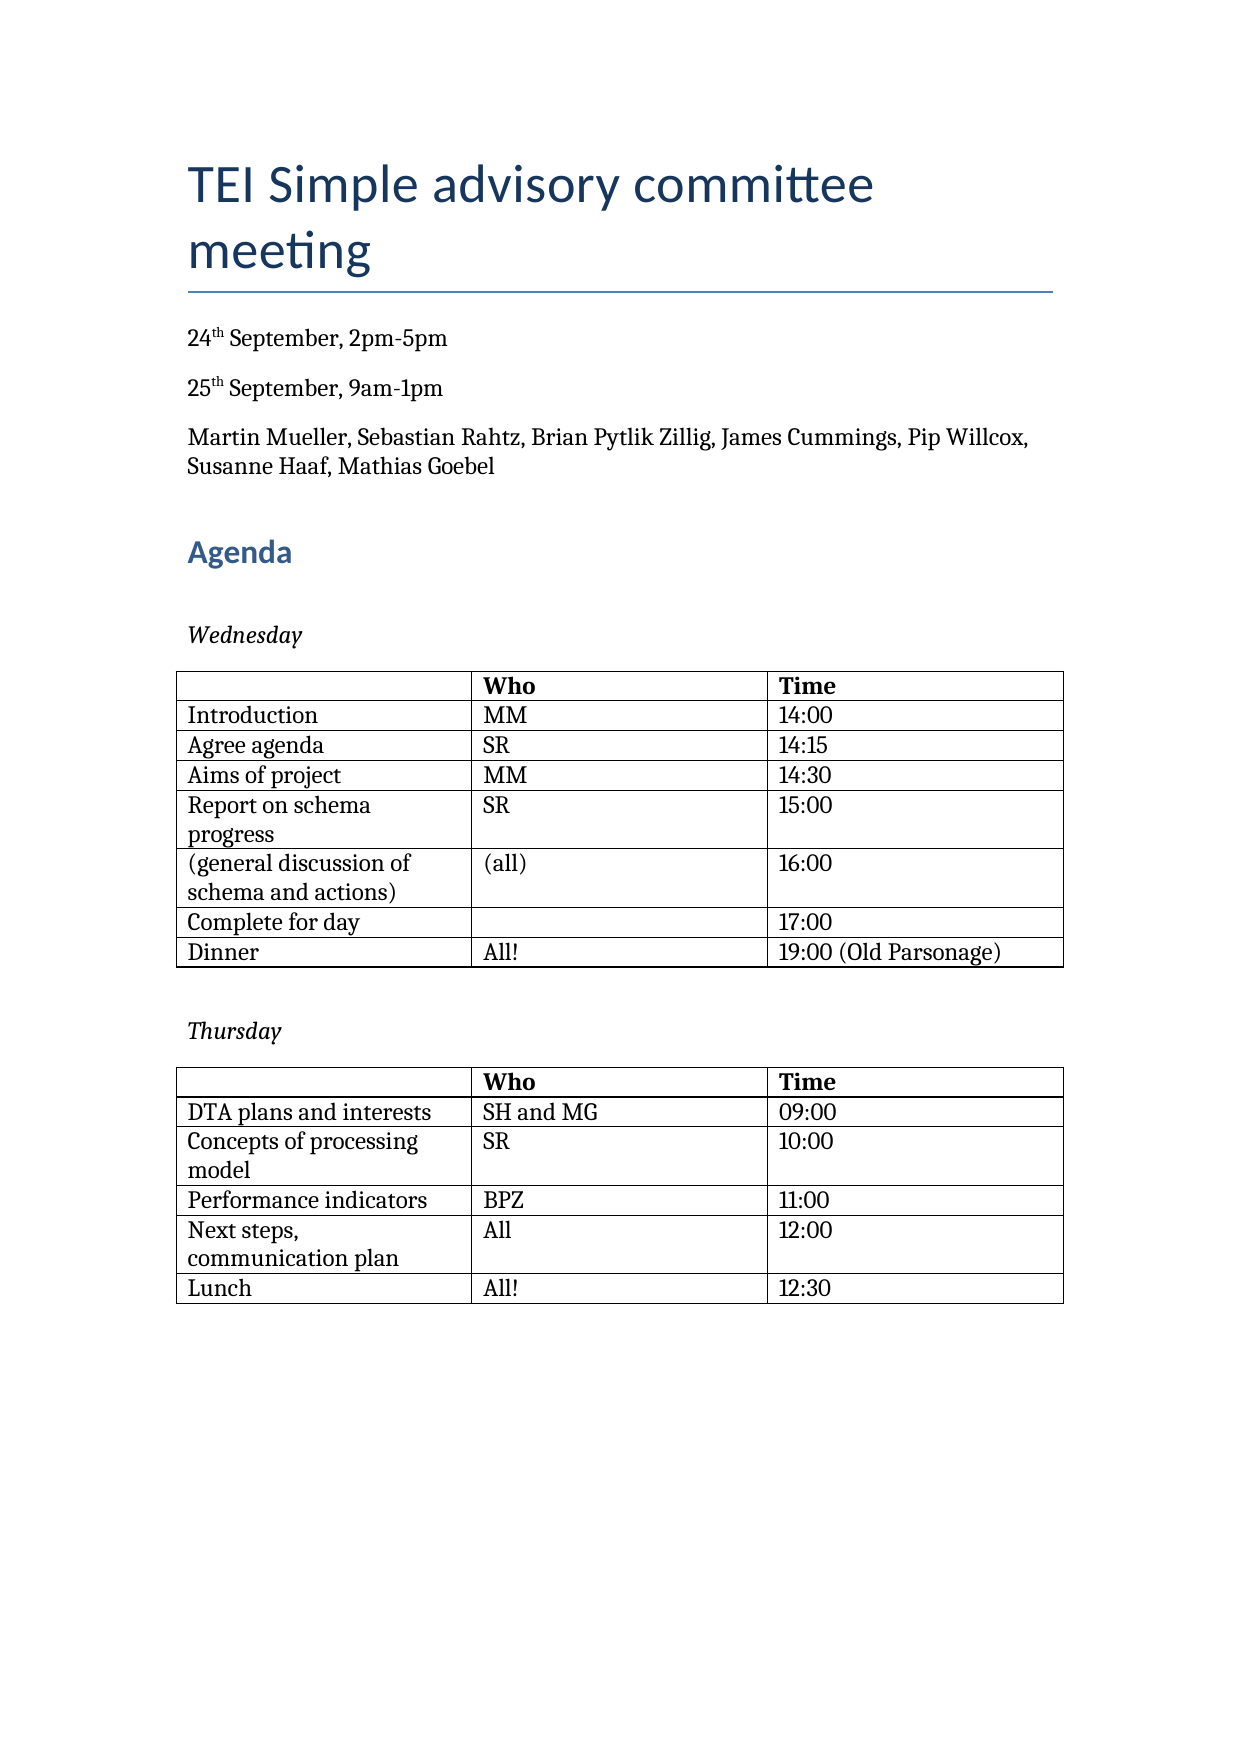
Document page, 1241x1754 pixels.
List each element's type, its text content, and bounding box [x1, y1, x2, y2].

table_cell SR [472, 791, 767, 848]
table_cell SR [472, 1127, 767, 1185]
table_cell SH and MG [472, 1098, 767, 1126]
table_cell 15:00 [768, 791, 1063, 848]
table_cell Concepts of processing model [177, 1127, 471, 1185]
table_cell Agree agenda [177, 731, 471, 760]
table_cell Next steps, communication plan [177, 1216, 471, 1273]
table_cell MM [472, 761, 767, 790]
table_cell 14:00 [768, 701, 1063, 730]
table_cell SR [472, 731, 767, 760]
text 25th September, 9am-1pm [187, 373, 1053, 402]
title TEI Simple advisory committee meeting [187, 150, 1053, 293]
table_cell 11:00 [768, 1186, 1063, 1214]
table_cell BPZ [472, 1186, 767, 1214]
table_cell DTA plans and interests [177, 1098, 471, 1126]
table_cell (all) [472, 849, 767, 907]
table_cell Report on schema progress [177, 791, 471, 848]
table_cell 19:00 (Old Parsonage) [768, 938, 1063, 966]
table_cell All! [472, 1274, 767, 1303]
table_cell Aims of project [177, 761, 471, 790]
table_cell 14:15 [768, 731, 1063, 760]
subtitle Agenda [187, 531, 1053, 571]
table_cell 12:30 [768, 1274, 1063, 1303]
table_cell Complete for day [177, 908, 471, 937]
table_header [177, 1068, 471, 1096]
table_cell 17:00 [768, 908, 1063, 937]
table_header [177, 672, 471, 700]
table_cell Dinner [177, 938, 471, 966]
table_cell 12:00 [768, 1216, 1063, 1273]
table_header Time [768, 1068, 1063, 1096]
table_cell [472, 908, 767, 937]
table_cell MM [472, 701, 767, 730]
table_cell Introduction [177, 701, 471, 730]
text Martin Mueller, Sebastian Rahtz, Brian Pytlik Zillig, James Cummings, Pip Willcox, Susanne Haaf, Mathias Goebel [187, 423, 1053, 481]
text Wednesday [187, 621, 1053, 650]
table_cell 14:30 [768, 761, 1063, 790]
table_header Who [472, 1068, 767, 1096]
table_header Time [768, 672, 1063, 700]
text 24th September, 2pm-5pm [187, 324, 1053, 353]
table_cell 09:00 [768, 1098, 1063, 1126]
table_cell All! [472, 938, 767, 966]
table_cell 10:00 [768, 1127, 1063, 1185]
table_cell All [472, 1216, 767, 1273]
table_cell 16:00 [768, 849, 1063, 907]
text Thursday [187, 1017, 1053, 1046]
table_cell Performance indicators [177, 1186, 471, 1214]
table_cell Lunch [177, 1274, 471, 1303]
table_cell (general discussion of schema and actions) [177, 849, 471, 907]
table_header Who [472, 672, 767, 700]
